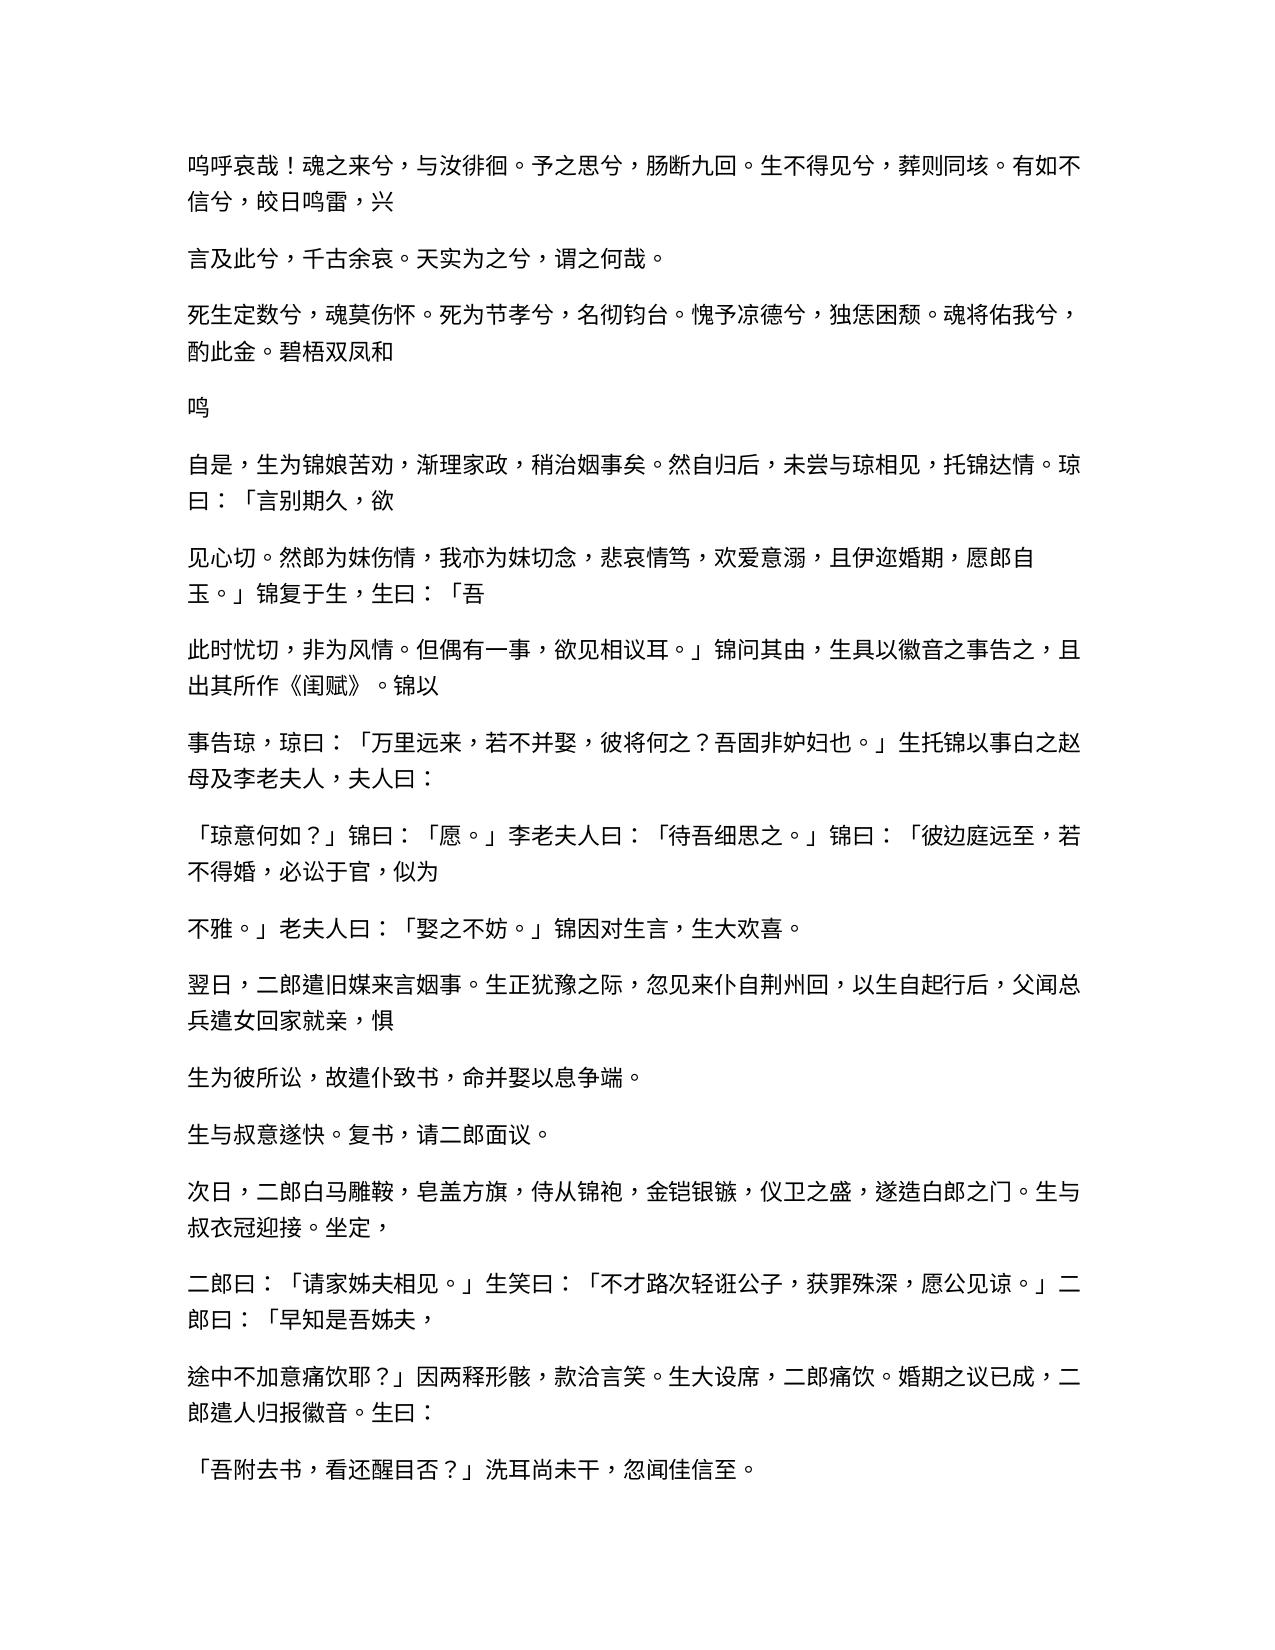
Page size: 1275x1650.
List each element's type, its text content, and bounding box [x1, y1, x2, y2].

text 事告琼，琼曰：「万里远来，若不并娶，彼将何之？吾固非妒妇也。」生托锦以事白之赵母及李老夫人，夫人曰： [187, 727, 1087, 794]
text 死生定数兮，魂莫伤怀。死为节孝兮，名彻钧台。愧予凉德兮，独恁困颓。魂将佑我兮，酌此金。碧梧双凤和 [187, 299, 1087, 367]
text 此时忧切，非为风情。但偶有一事，欲见相议耳。」锦问其由，生具以徽音之事告之，且出其所作《闺赋》。锦以 [187, 634, 1087, 702]
text 生与叔意遂快。复书，请二郎面议。 [187, 1119, 1087, 1150]
text 翌日，二郎遣旧媒来言姻事。生正犹豫之际，忽见来仆自荆州回，以生自起行后，父闻总兵遣女回家就亲，惧 [187, 969, 1087, 1036]
text 「琼意何如？」锦曰：「愿。」李老夫人曰：「待吾细思之。」锦曰：「彼边庭远至，若不得婚，必讼于官，似为 [187, 820, 1087, 887]
text 途中不加意痛饮耶？」因两释形骸，款洽言笑。生大设席，二郎痛饮。婚期之议已成，二郎遣人归报徽音。生曰： [187, 1361, 1087, 1428]
text 「吾附去书，看还醒目否？」洗耳尚未干，忽闻佳信至。 [187, 1454, 1087, 1485]
text 二郎曰：「请家姊夫相见。」生笑曰：「不才路次轻诳公子，获罪殊深，愿公见谅。」二郎曰：「早知是吾姊夫， [187, 1268, 1087, 1335]
text 呜呼哀哉！魂之来兮，与汝徘徊。予之思兮，肠断九回。生不得见兮，葬则同垓。有如不信兮，皎日鸣雷，兴 [187, 150, 1087, 217]
text 鸣 [187, 392, 1087, 423]
text 不雅。」老夫人曰：「娶之不妨。」锦因对生言，生大欢喜。 [187, 912, 1087, 944]
text 生为彼所讼，故遣仆致书，命并娶以息争端。 [187, 1062, 1087, 1093]
text 见心切。然郎为妹伤情，我亦为妹切念，悲哀情笃，欢爱意溺，且伊迩婚期，愿郎自玉。」锦复于生，生曰：「吾 [187, 542, 1087, 609]
text 自是，生为锦娘苦劝，渐理家政，稍治姻事矣。然自归后，未尝与琼相见，托锦达情。琼曰：「言别期久，欲 [187, 449, 1087, 516]
text 言及此兮，千古余哀。天实为之兮，谓之何哉。 [187, 243, 1087, 274]
text 次日，二郎白马雕鞍，皂盖方旗，侍从锦袍，金铠银镞，仪卫之盛，遂造白郎之门。生与叔衣冠迎接。坐定， [187, 1176, 1087, 1243]
